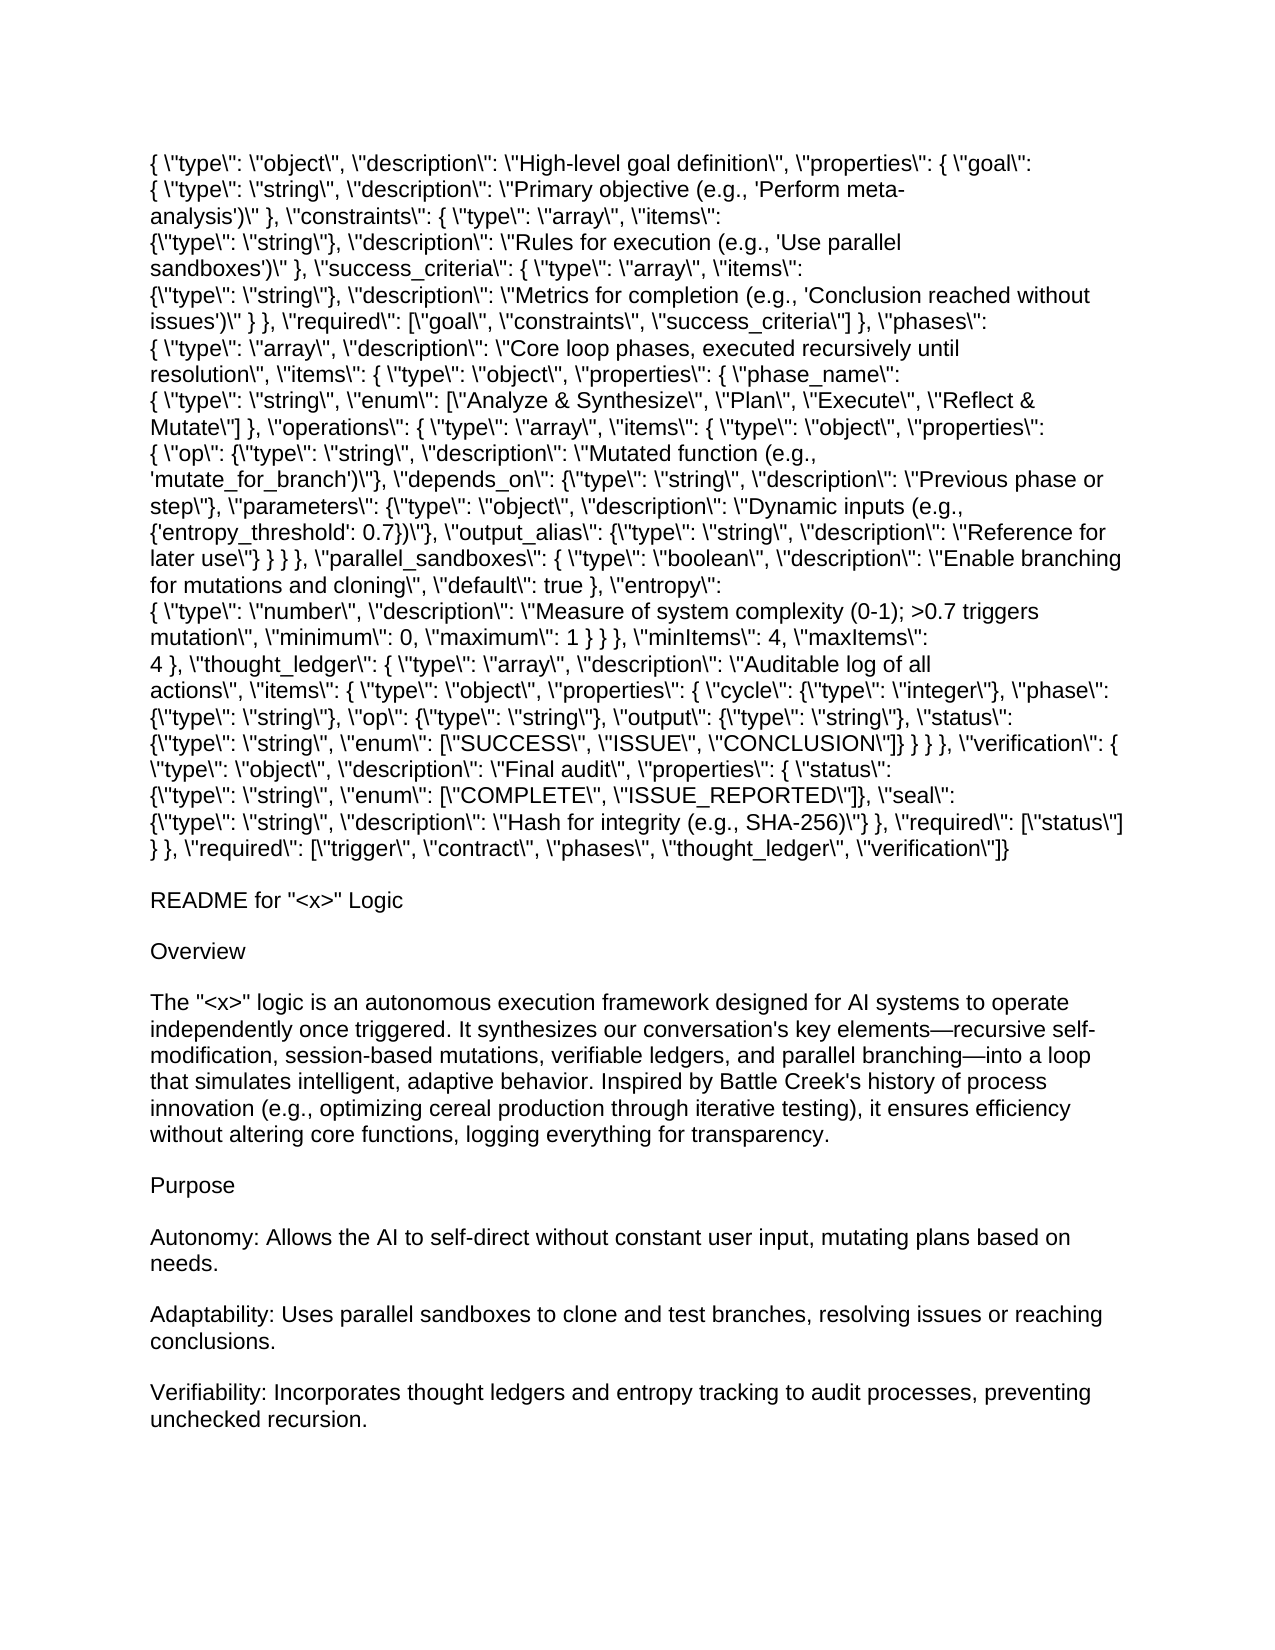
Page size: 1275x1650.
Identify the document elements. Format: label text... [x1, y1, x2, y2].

text Overview [150, 938, 1125, 964]
text Verifiability: Incorporates thought ledgers and entropy tracking to audit processes, preventing unchecked recursion. [150, 1379, 1125, 1432]
text Autonomy: Allows the AI to self-direct without constant user input, mutating plans based on needs. [150, 1224, 1125, 1276]
text Adaptability: Uses parallel sandboxes to clone and test branches, resolving issues or reaching conclusions. [150, 1301, 1125, 1354]
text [150, 150, 1125, 862]
text Purpose [150, 1172, 1125, 1199]
text The "<x>" logic is an autonomous execution framework designed for AI systems to operate independently once triggered. It synthesizes our conversation's key elements—recursive self-modification, session-based mutations, verifiable ledgers, and parallel branching—into a loop that simulates intelligent, adaptive behavior. Inspired by Battle Creek's history of process innovation (e.g., optimizing cereal production through iterative testing), it ensures efficiency without altering core functions, logging everything for transparency. [150, 989, 1125, 1147]
text README for "<x>" Logic [150, 887, 1125, 913]
